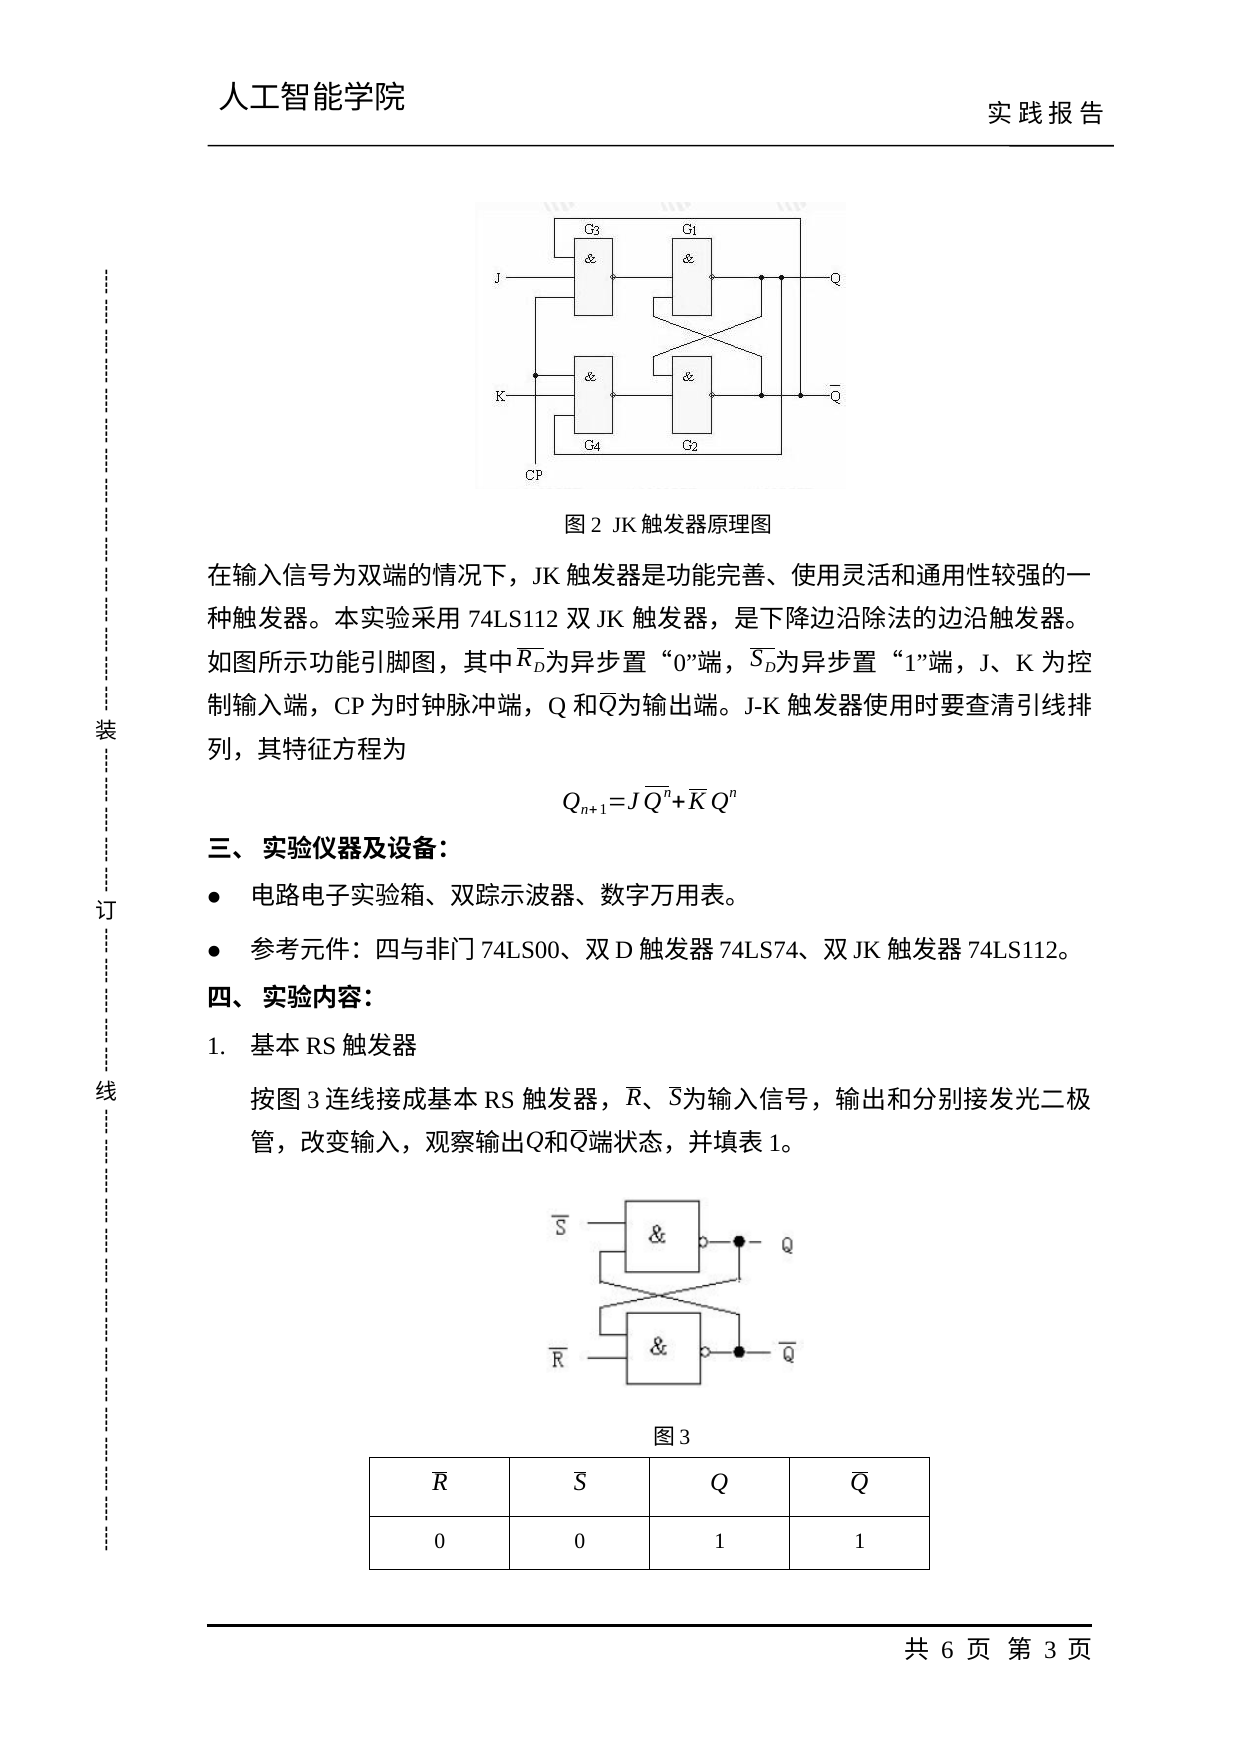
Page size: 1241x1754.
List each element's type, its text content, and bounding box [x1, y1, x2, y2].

table_cell 1 [790, 1517, 929, 1568]
table_header [510, 1458, 649, 1516]
list 基本RS 触发器 [207, 1025, 1092, 1061]
picture [494, 1176, 849, 1403]
list 电路电子实验箱、双踪示波器、数字万用表。 [207, 876, 1092, 912]
text 按图3连线接成基本RS 触发器，、为输入信号，输出和分别接发光二极管，改变输入，观察输出和端状态，并填表1。 [251, 1079, 1092, 1159]
text 图3 [251, 1419, 1092, 1450]
picture [474, 198, 863, 489]
table_header [650, 1458, 789, 1516]
table_cell 0 [370, 1517, 509, 1568]
list 实验仪器及设备： [207, 824, 1092, 865]
text 图2 JK触发器原理图 [244, 507, 1092, 539]
table_cell 0 [510, 1517, 649, 1568]
table_header [370, 1458, 509, 1516]
text 在输入信号为双端的情况下，JK 触发器是功能完善、使用灵活和通用性较强的一种触发器。本实验采用74LS112 双JK 触发器，是下降边沿除法的边沿触发器。如图所示功能引脚图，其中为异步置“0”端，为异步置“1”端，J、K 为控制输入端，CP为时钟脉冲端，Q 和为输出端。J-K 触发器使用时要查清引线排列，其特征方程为 [207, 556, 1092, 766]
list 参考元件：四与非门74LS00、双D 触发器74LS74、双JK 触发器74LS112。 [207, 930, 1092, 966]
table_header [790, 1458, 929, 1516]
list 实验内容： [207, 973, 1092, 1015]
table_cell 1 [650, 1517, 789, 1568]
